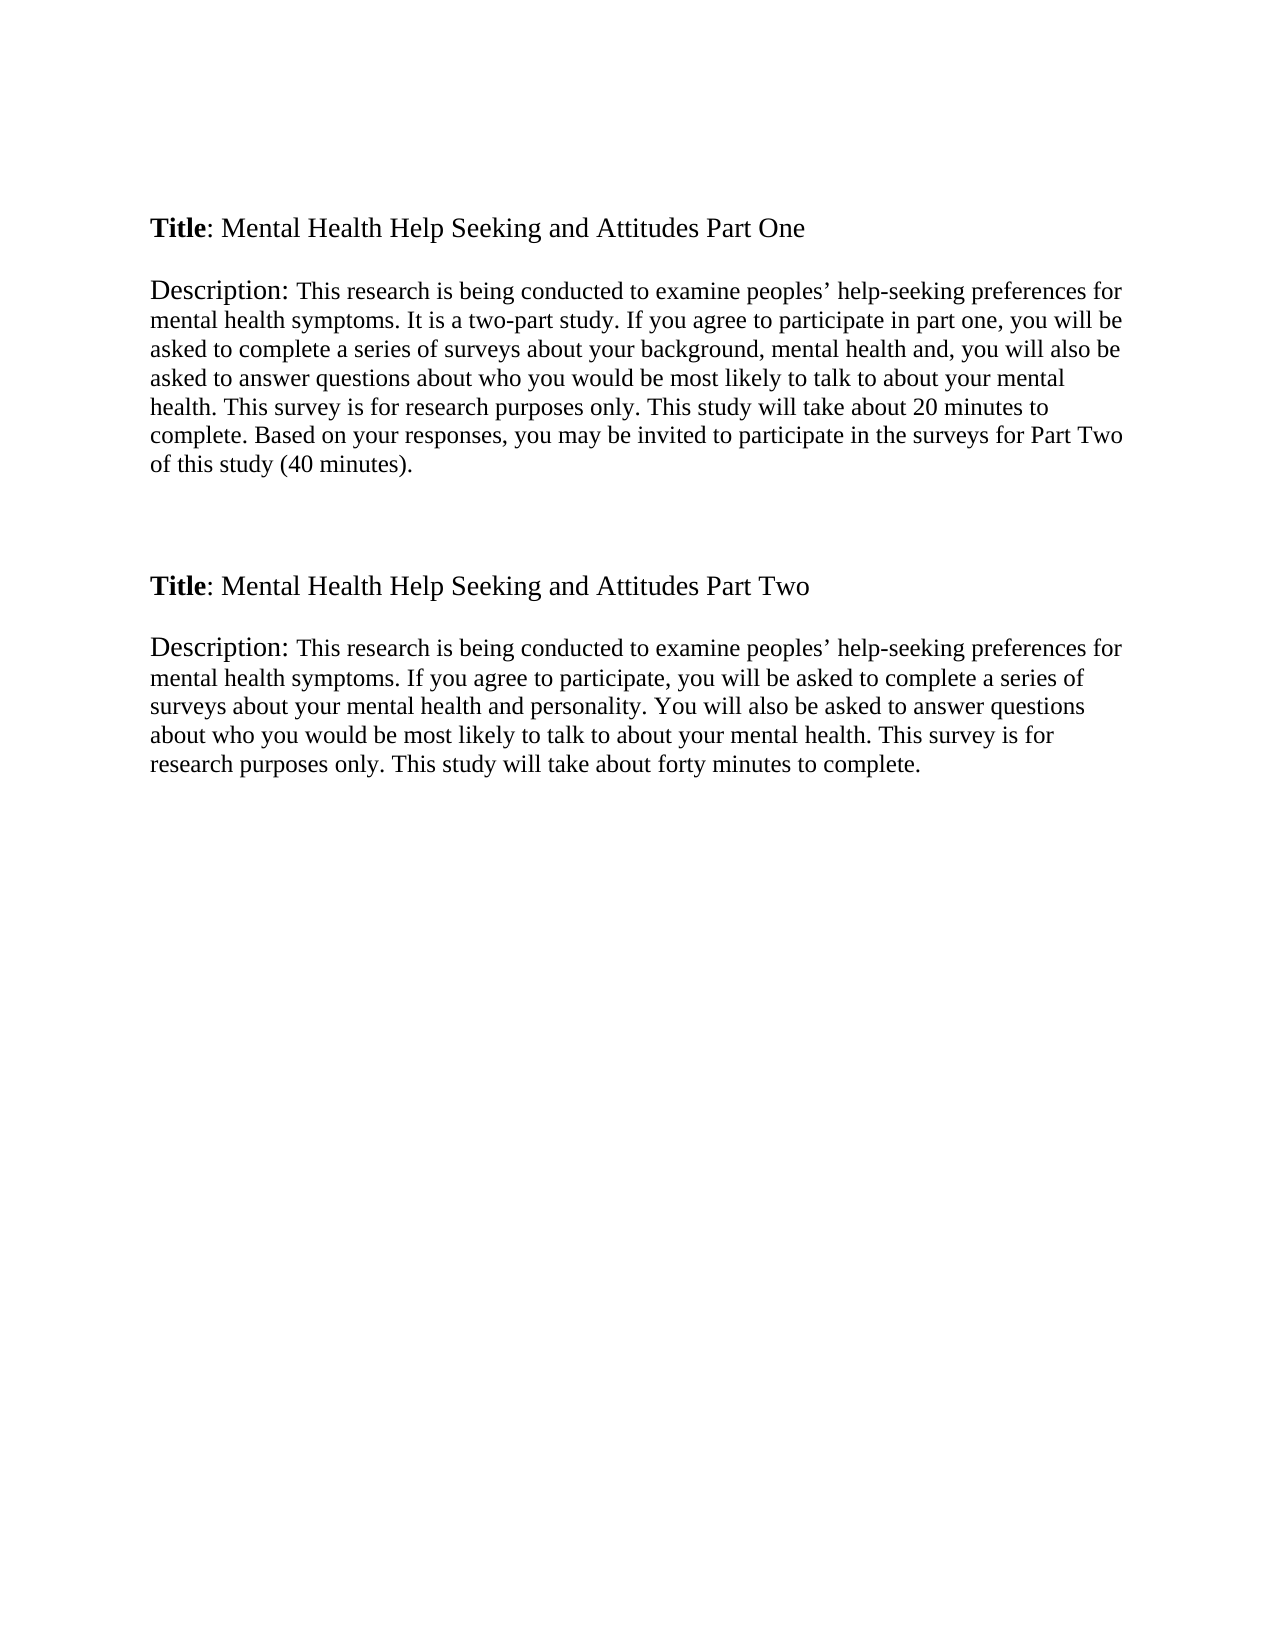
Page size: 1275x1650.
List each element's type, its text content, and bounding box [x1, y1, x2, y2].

text Description: This research is being conducted to examine peoples’ help-seeking preferences for mental health symptoms. If you agree to participate, you will be asked to complete a series of surveys about your mental health and personality. You will also be asked to answer questions about who you would be most likely to talk to about your mental health. This survey is for research purposes only. This study will take about forty minutes to complete. [150, 630, 1125, 778]
text Title: Mental Health Help Seeking and Attitudes Part One [150, 212, 1125, 244]
text Title: Mental Health Help Seeking and Attitudes Part Two [150, 569, 1125, 601]
text Description: This research is being conducted to examine peoples’ help-seeking preferences for mental health symptoms. It is a two-part study. If you agree to participate in part one, you will be asked to complete a series of surveys about your background, mental health and, you will also be asked to answer questions about who you would be most likely to talk to about your mental health. This survey is for research purposes only. This study will take about 20 minutes to complete. Based on your responses, you may be invited to participate in the surveys for Part Two of this study (40 minutes). [150, 273, 1125, 478]
